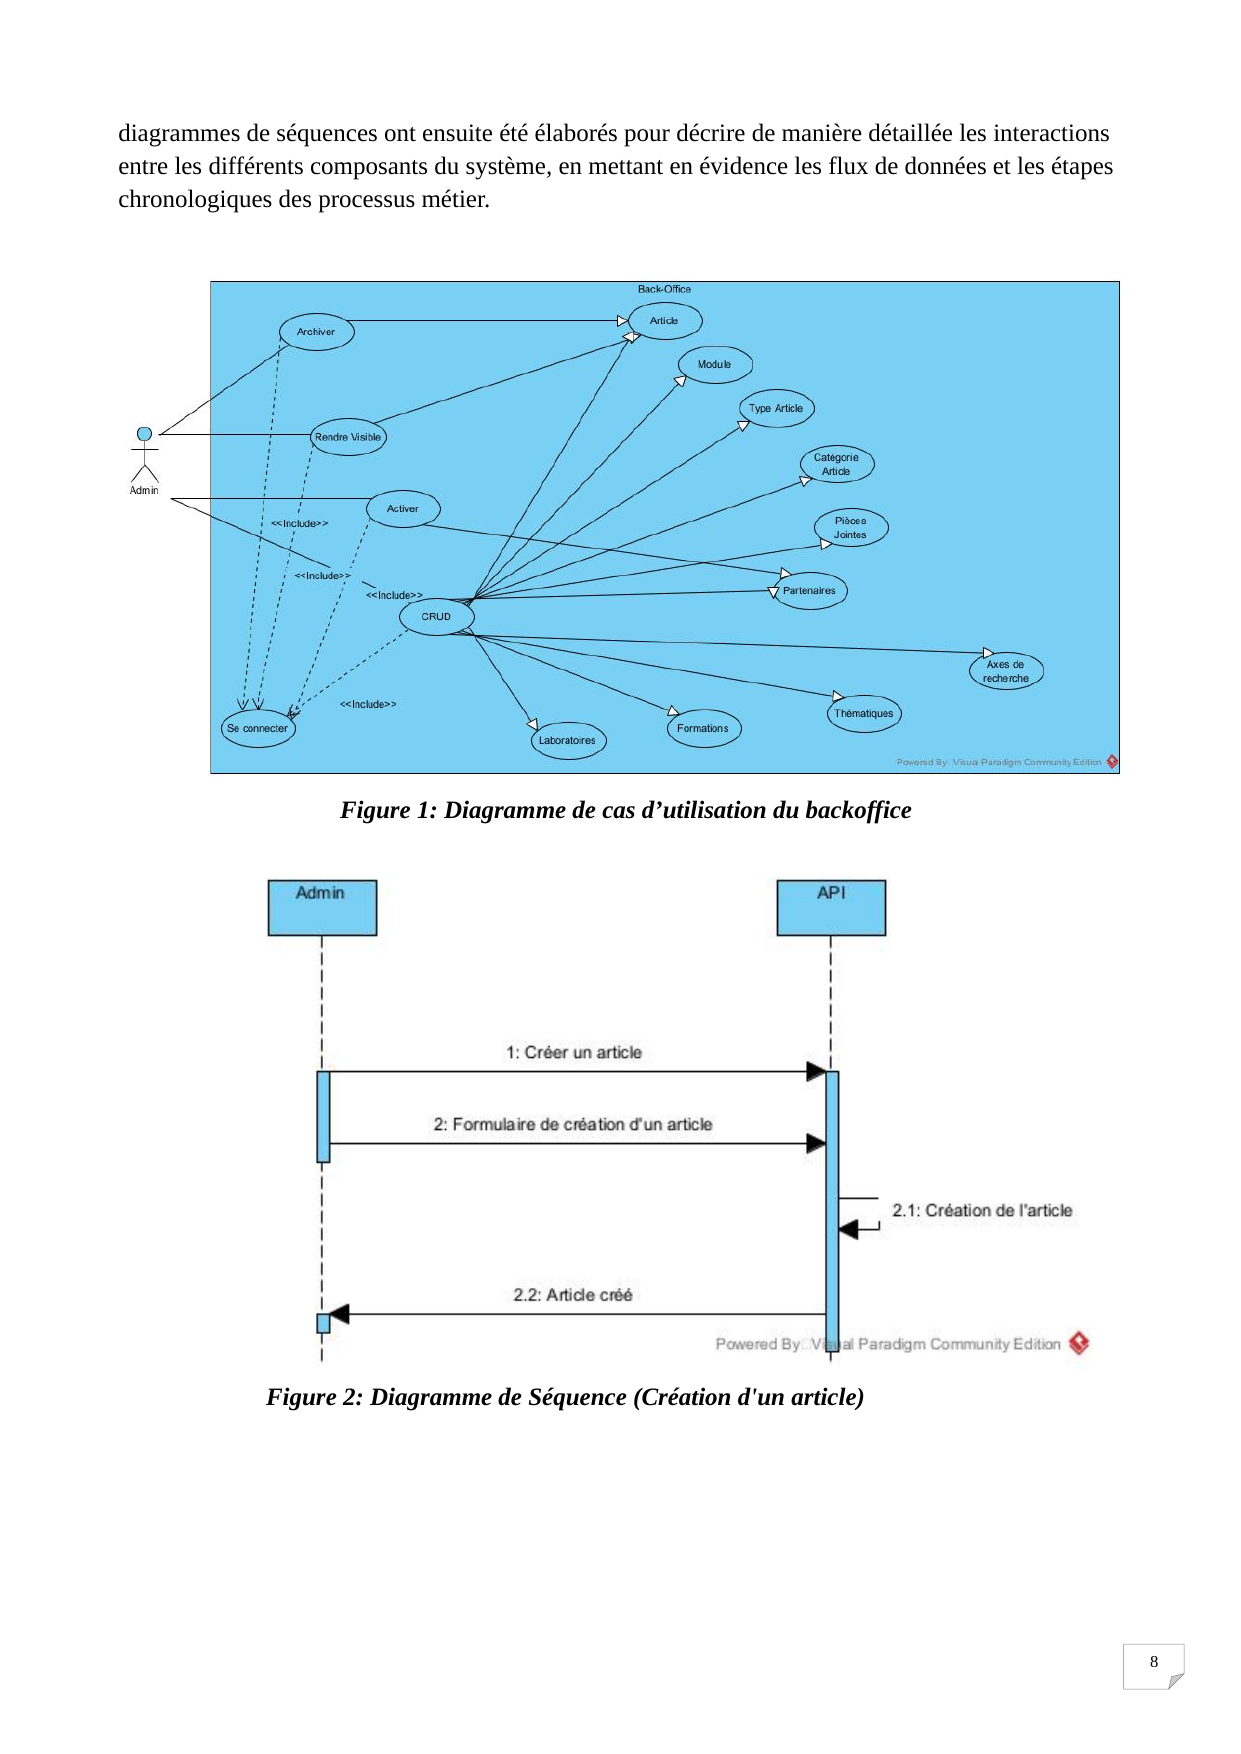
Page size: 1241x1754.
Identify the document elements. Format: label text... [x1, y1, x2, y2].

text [118, 118, 1122, 213]
text Figure 2: Diagramme de Séquence (Création d'un article) [192, 1382, 1122, 1411]
picture [118, 279, 1123, 777]
text Figure 1: Diagramme de cas d’utilisation du backoffice [266, 795, 1122, 824]
picture [265, 877, 1098, 1370]
